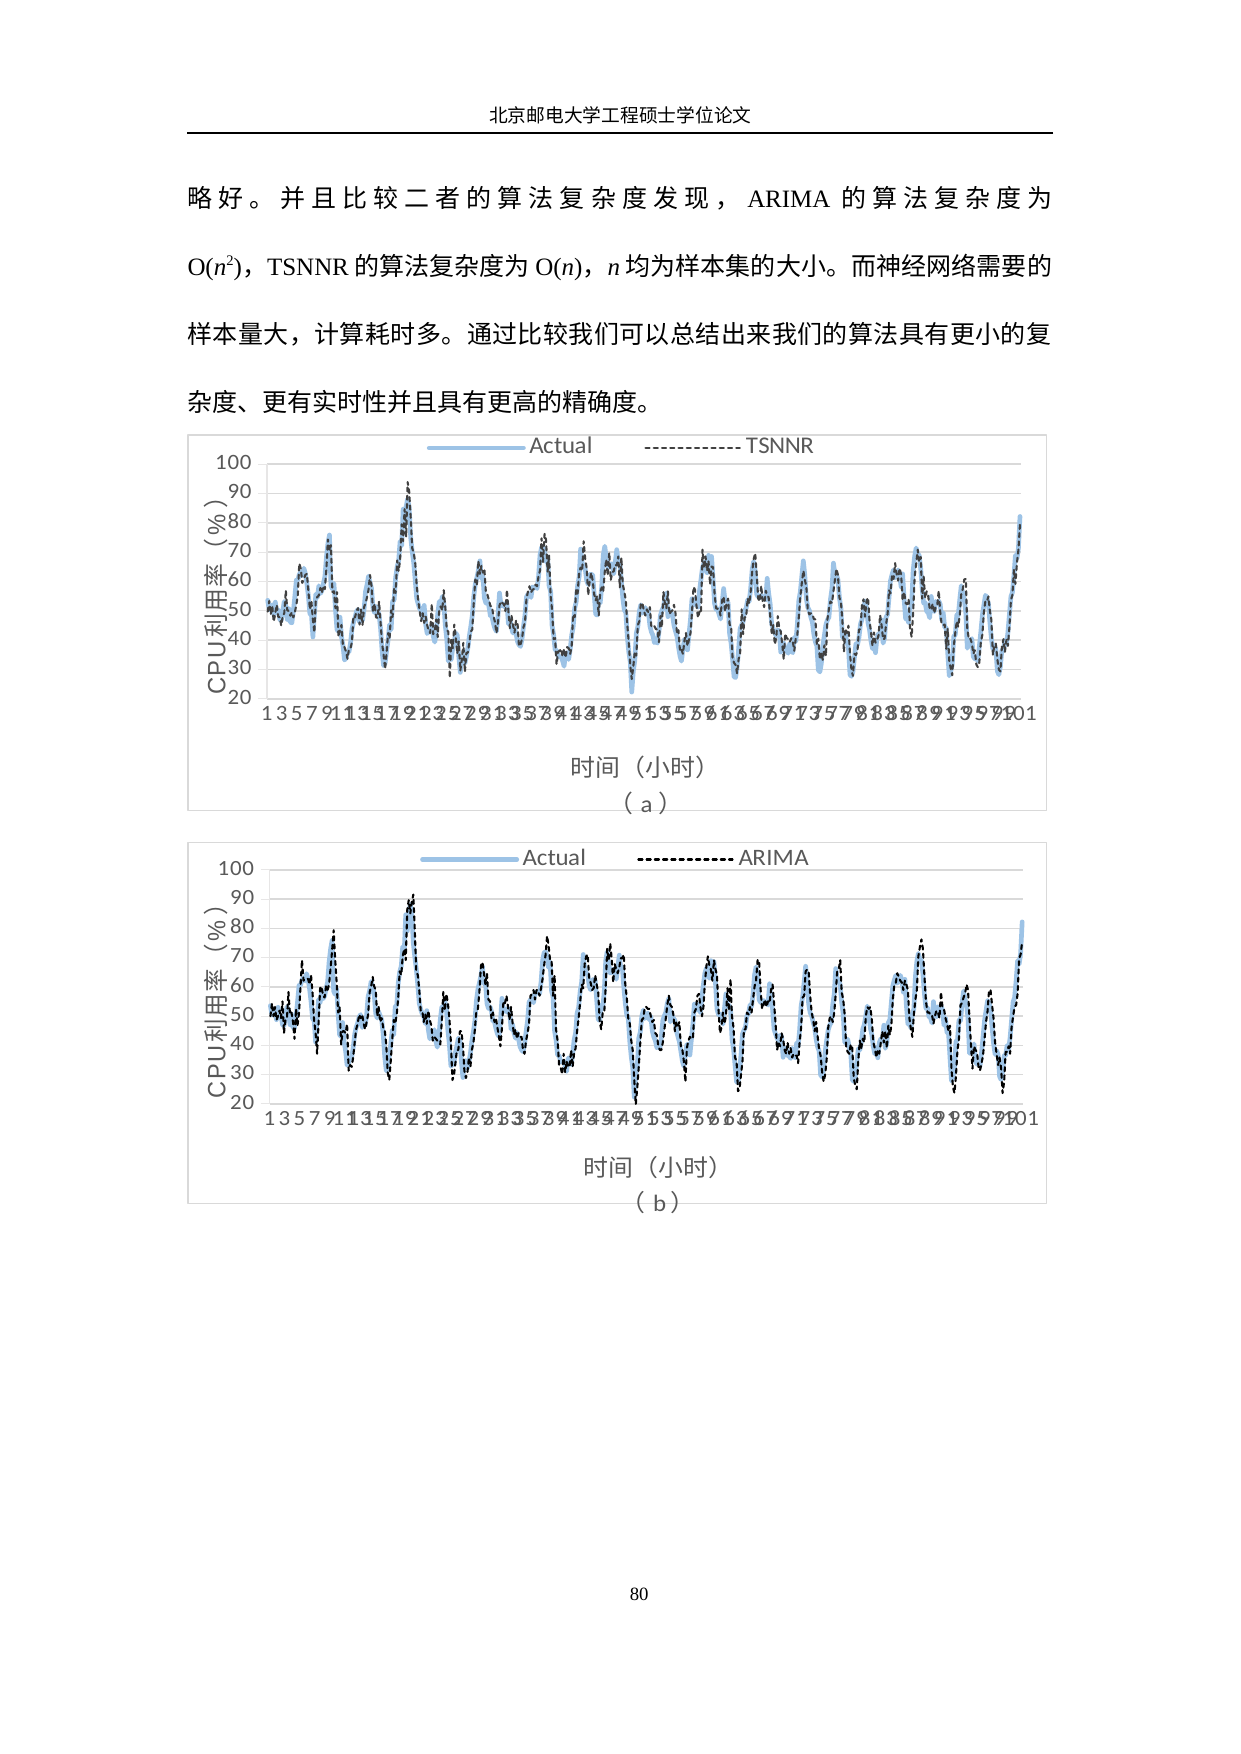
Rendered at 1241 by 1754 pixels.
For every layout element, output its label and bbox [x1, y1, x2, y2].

text [187, 162, 1053, 434]
